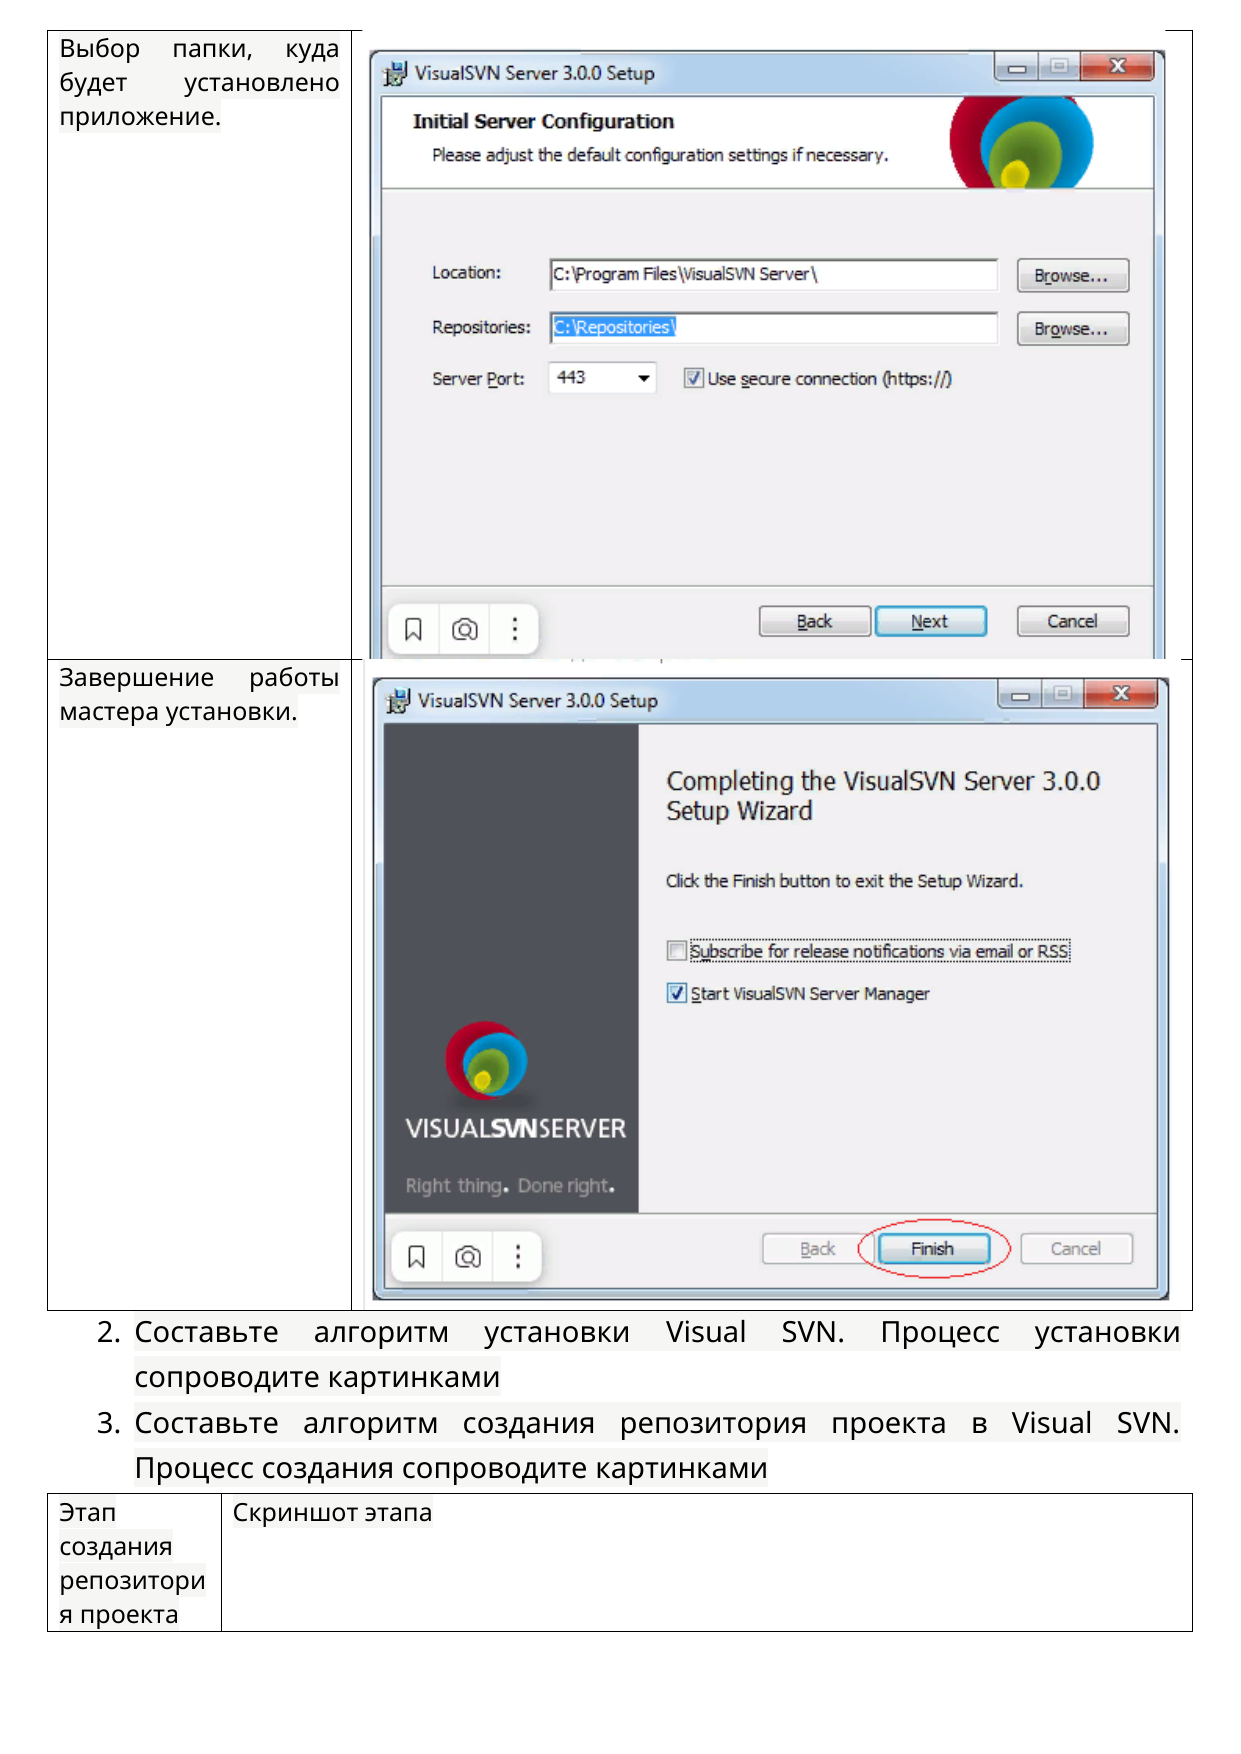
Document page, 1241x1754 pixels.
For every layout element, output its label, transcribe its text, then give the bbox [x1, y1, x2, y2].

table_cell [1166, 31, 1192, 659]
table_cell [1182, 660, 1192, 1310]
table_cell Завершение работы мастера установки. [48, 660, 351, 1310]
table_cell [352, 31, 362, 659]
table_header Этап создания репозитория проекта [48, 1494, 221, 1631]
picture [362, 30, 1182, 1310]
list Составьте алгоритм установки Visual SVN. Процесс установки сопроводите картинками [97, 1311, 1181, 1396]
list Составьте алгоритм создания репозитория проекта в Visual SVN. Процесс создания сопроводите картинками [97, 1402, 1181, 1487]
table_cell Выбор папки, куда будет установлено приложение. [48, 31, 351, 659]
table_header Скриншот этапа [222, 1494, 1192, 1631]
table_cell [352, 660, 362, 1310]
